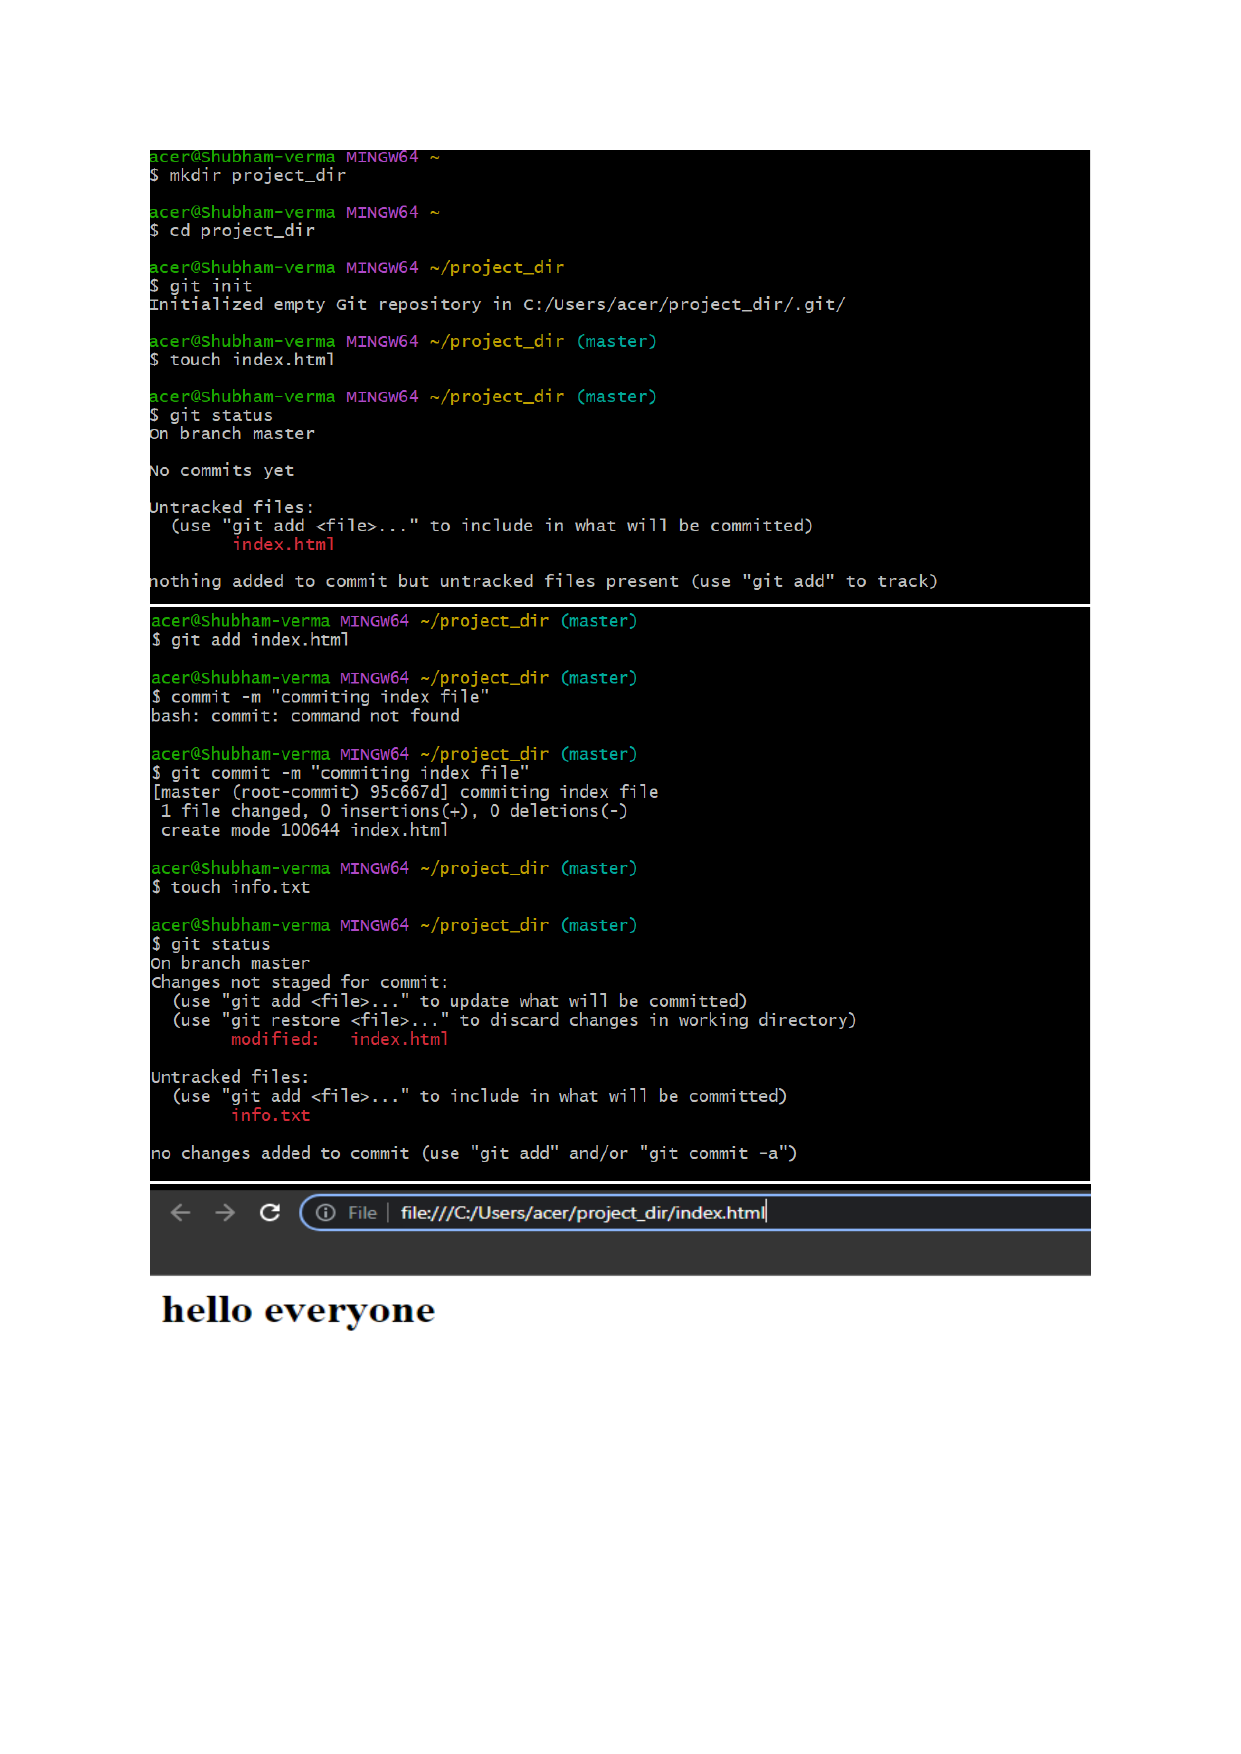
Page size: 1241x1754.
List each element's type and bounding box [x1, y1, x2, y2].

picture [150, 607, 1091, 1181]
picture [150, 1184, 1091, 1500]
picture [150, 150, 1091, 604]
